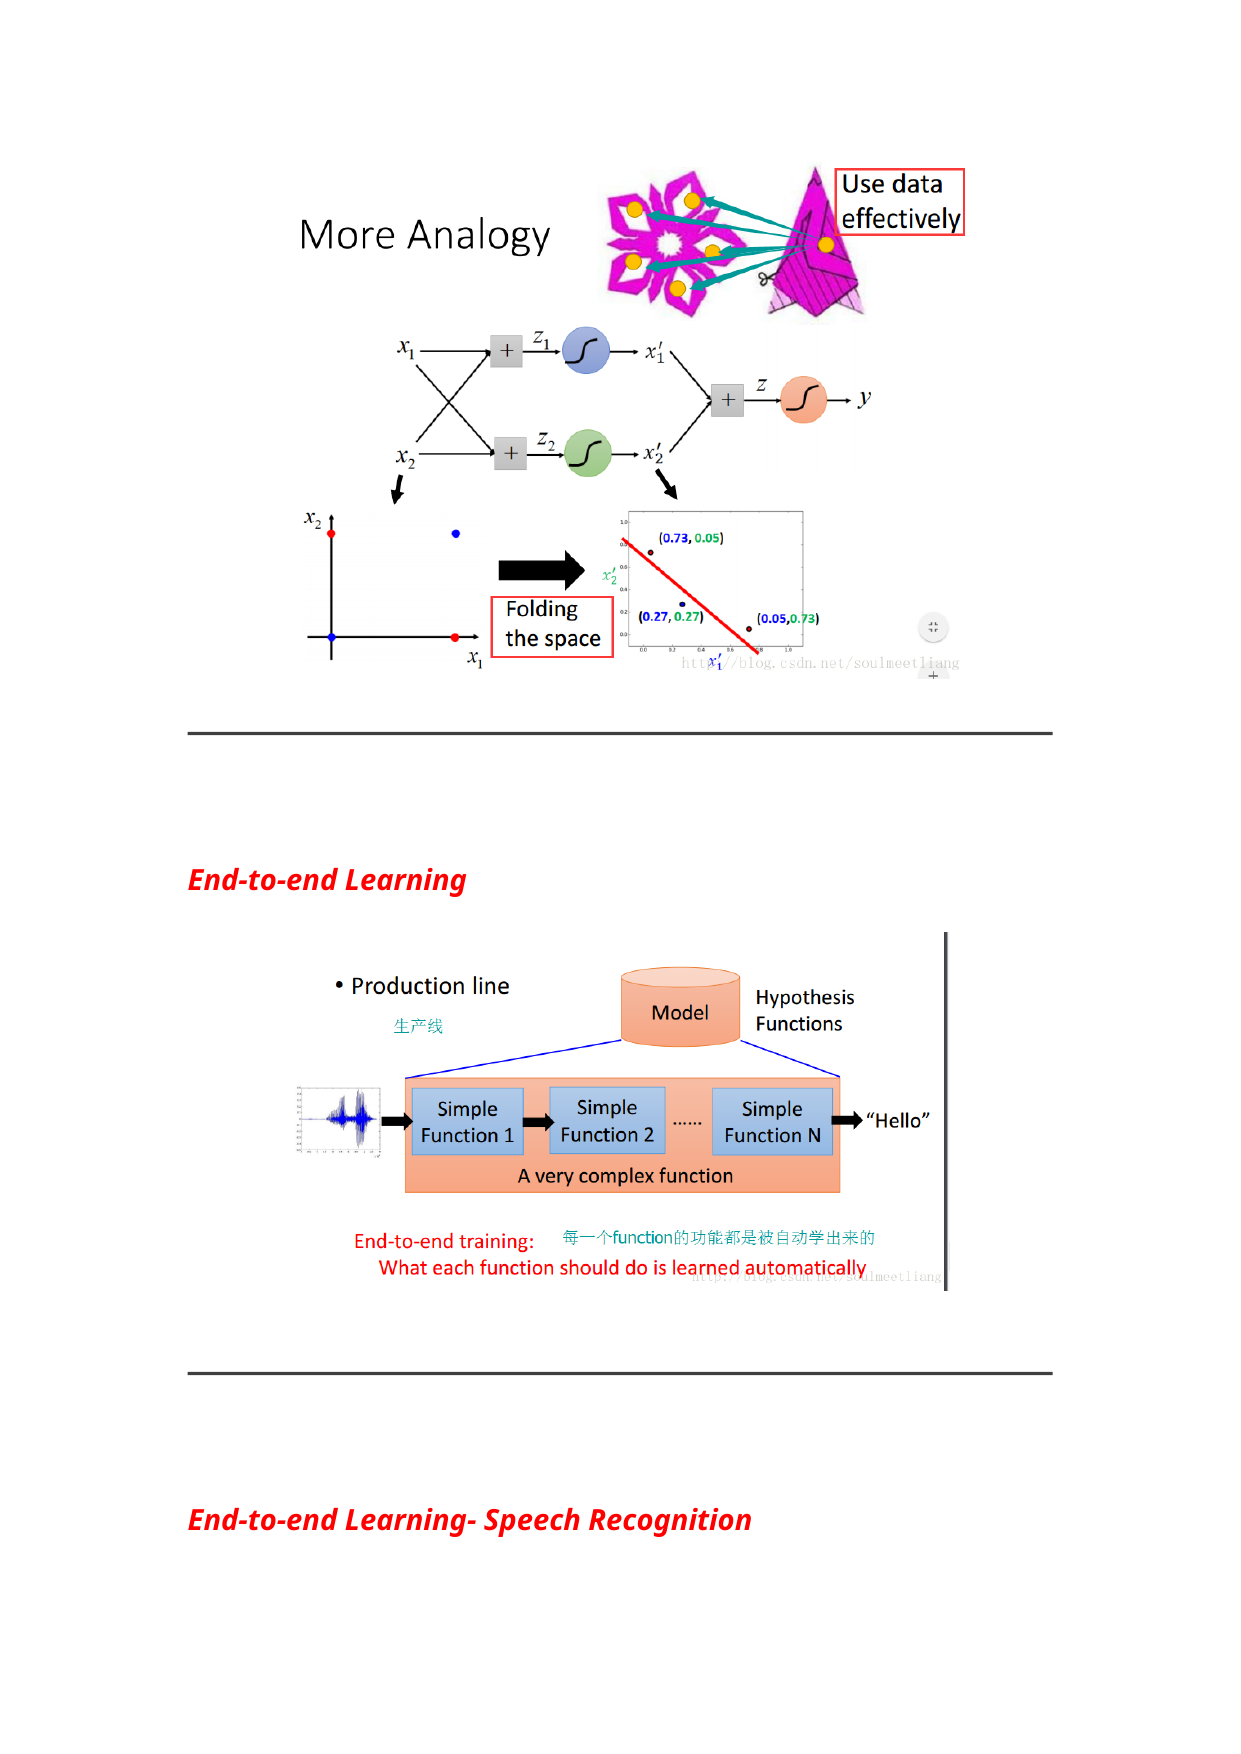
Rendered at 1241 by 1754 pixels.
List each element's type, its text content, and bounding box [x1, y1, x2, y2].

subtitle End-to-end Learning [187, 847, 1053, 912]
picture [290, 932, 950, 1291]
subtitle End-to-end Learning- Speech Recognition [187, 1487, 1053, 1552]
picture [271, 162, 969, 679]
